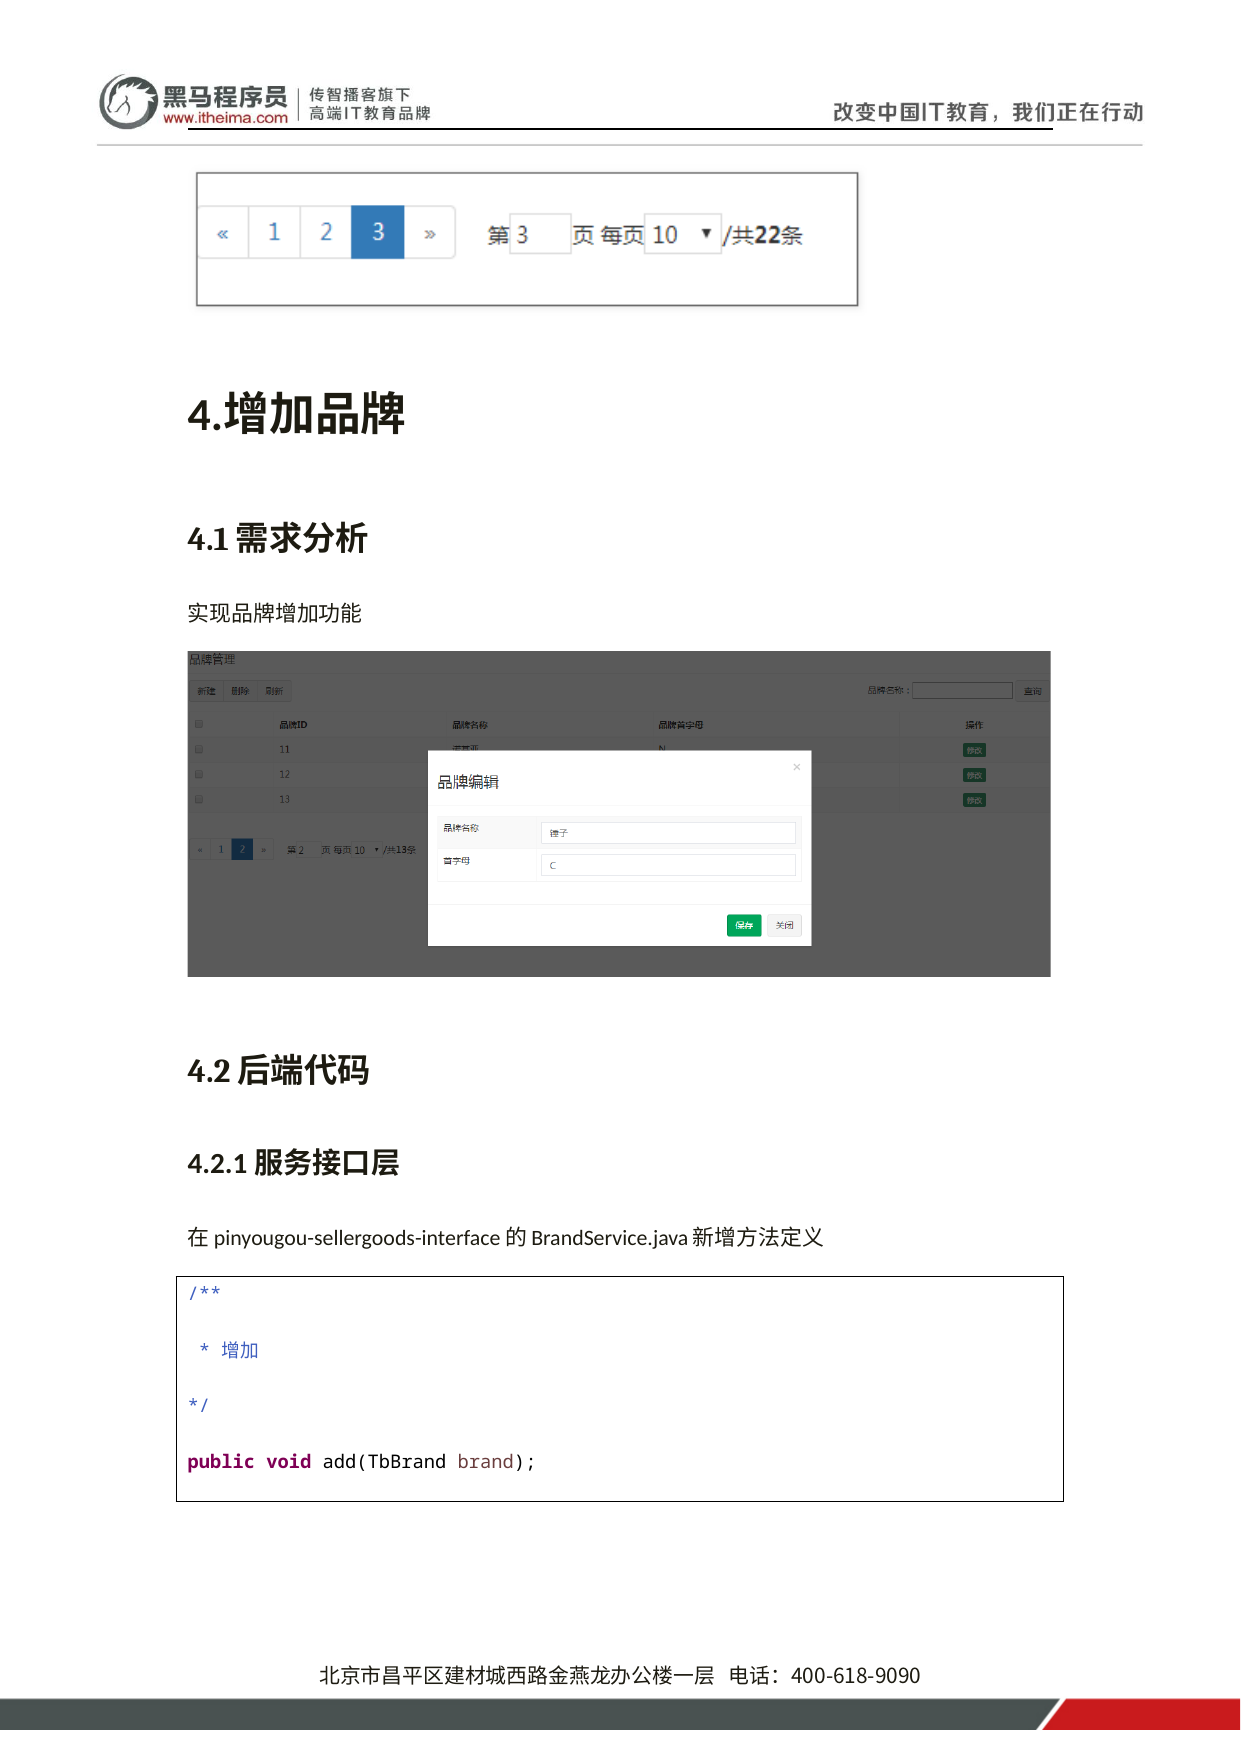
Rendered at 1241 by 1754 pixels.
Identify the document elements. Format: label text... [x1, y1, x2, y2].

picture [187, 163, 868, 316]
picture [0, 3, 1241, 153]
table_header /** * 增加 */ public void add(TbBrand brand); [177, 1277, 1063, 1501]
subtitle 4.1需求分析 [187, 503, 1053, 568]
picture [0, 1639, 1241, 1730]
picture [187, 651, 1051, 977]
subtitle 4.2后端代码 [187, 1036, 1053, 1101]
text 实现品牌增加功能 [187, 595, 1053, 628]
subtitle 4.2.1 服务接口层 [187, 1128, 1053, 1193]
text 在pinyougou-sellergoods-interface的BrandService.java新增方法定义 [187, 1220, 1053, 1252]
subtitle 4.增加品牌 [187, 361, 1053, 459]
